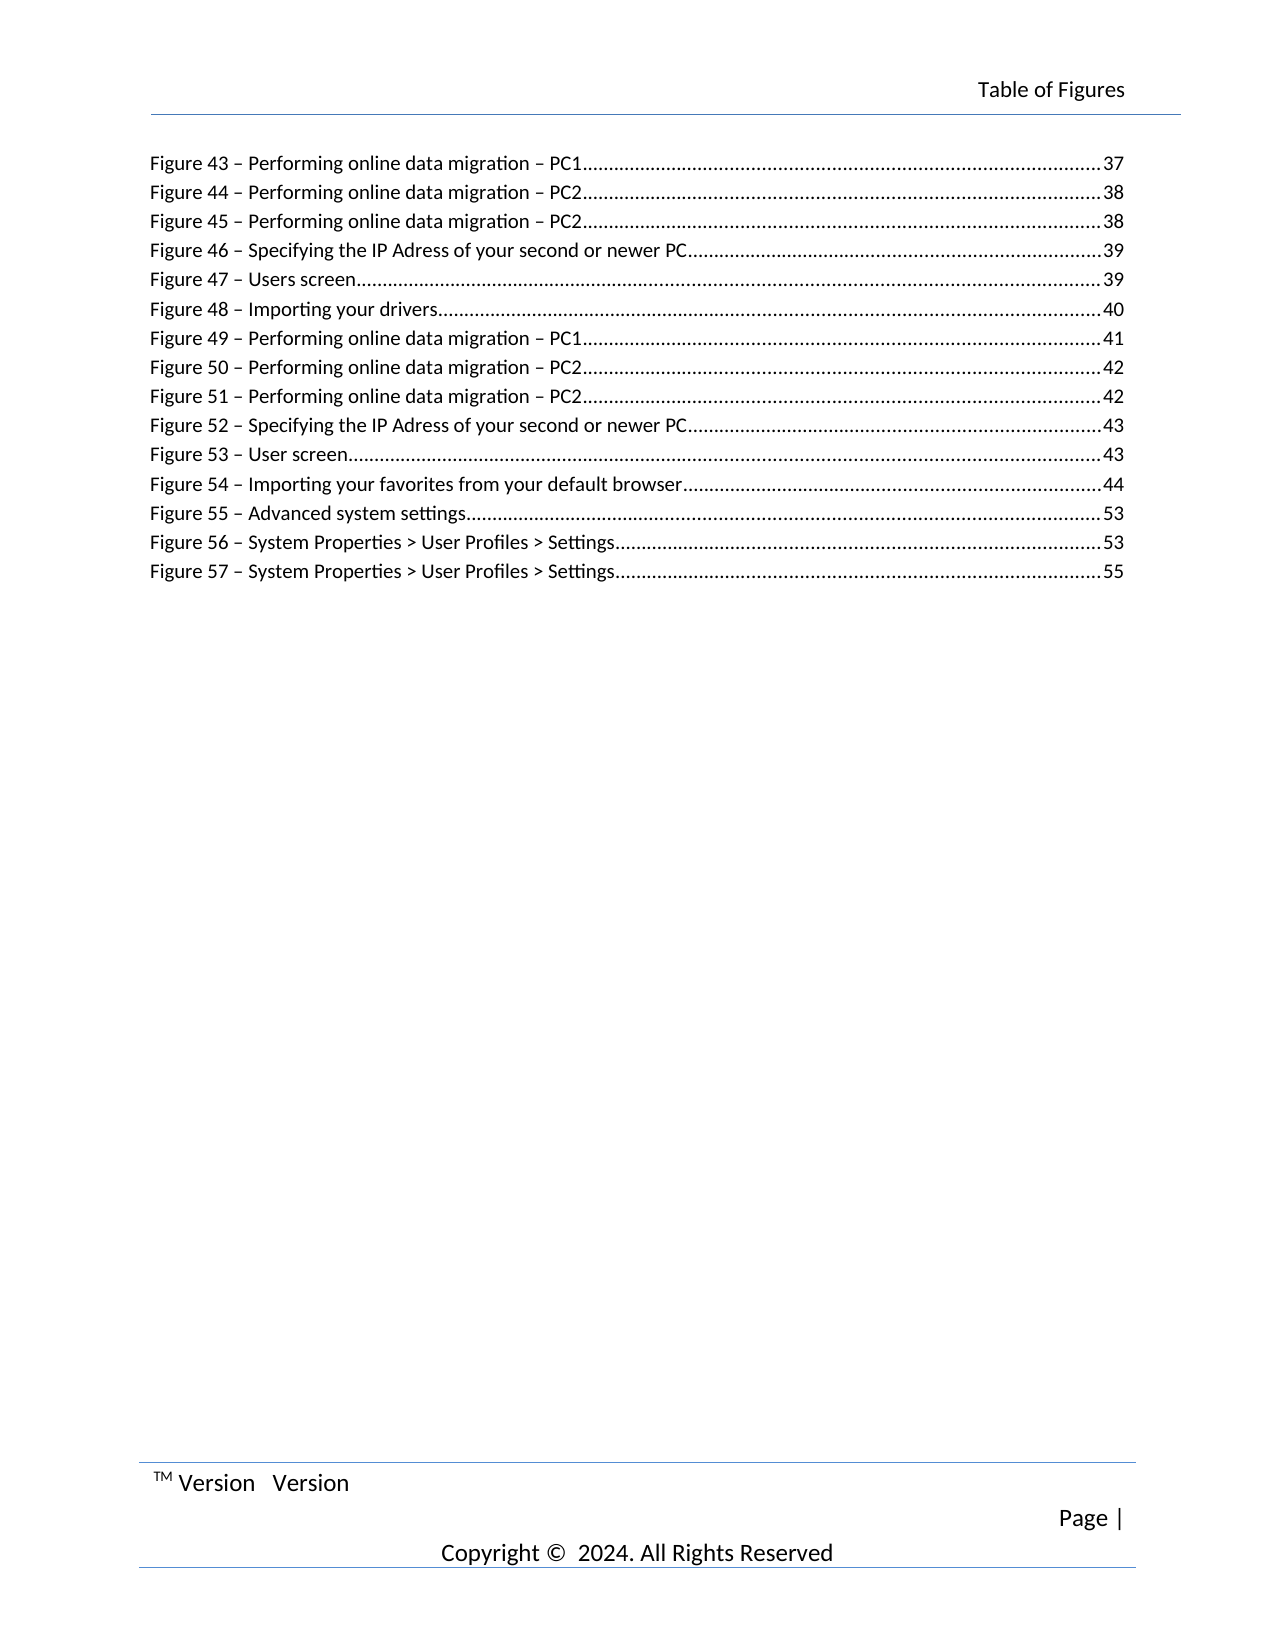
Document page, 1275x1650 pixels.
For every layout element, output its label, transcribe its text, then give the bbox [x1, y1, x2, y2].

text Figure 48 – Importing your drivers 40 [150, 296, 1125, 321]
text Figure 45 – Performing online data migration – PC2 38 [150, 208, 1125, 234]
text Figure 56 – System Properties > User Profiles > Settings 53 [150, 529, 1125, 554]
text Figure 49 – Performing online data migration – PC1 41 [150, 325, 1125, 350]
text Figure 55 – Advanced system settings 53 [150, 500, 1125, 525]
text Figure 54 – Importing your favorites from your default browser 44 [150, 471, 1125, 496]
text Figure 52 – Specifying the IP Adress of your second or newer PC 43 [150, 412, 1125, 438]
text Figure 44 – Performing online data migration – PC2 38 [150, 179, 1125, 204]
text Figure 47 – Users screen 39 [150, 267, 1125, 292]
text Figure 51 – Performing online data migration – PC2 42 [150, 383, 1125, 409]
text Figure 50 – Performing online data migration – PC2 42 [150, 354, 1125, 379]
text Figure 43 – Performing online data migration – PC1 37 [150, 150, 1125, 175]
text Figure 53 – User screen 43 [150, 442, 1125, 467]
text Figure 57 – System Properties > User Profiles > Settings 55 [150, 558, 1125, 584]
text Figure 46 – Specifying the IP Adress of your second or newer PC 39 [150, 237, 1125, 263]
